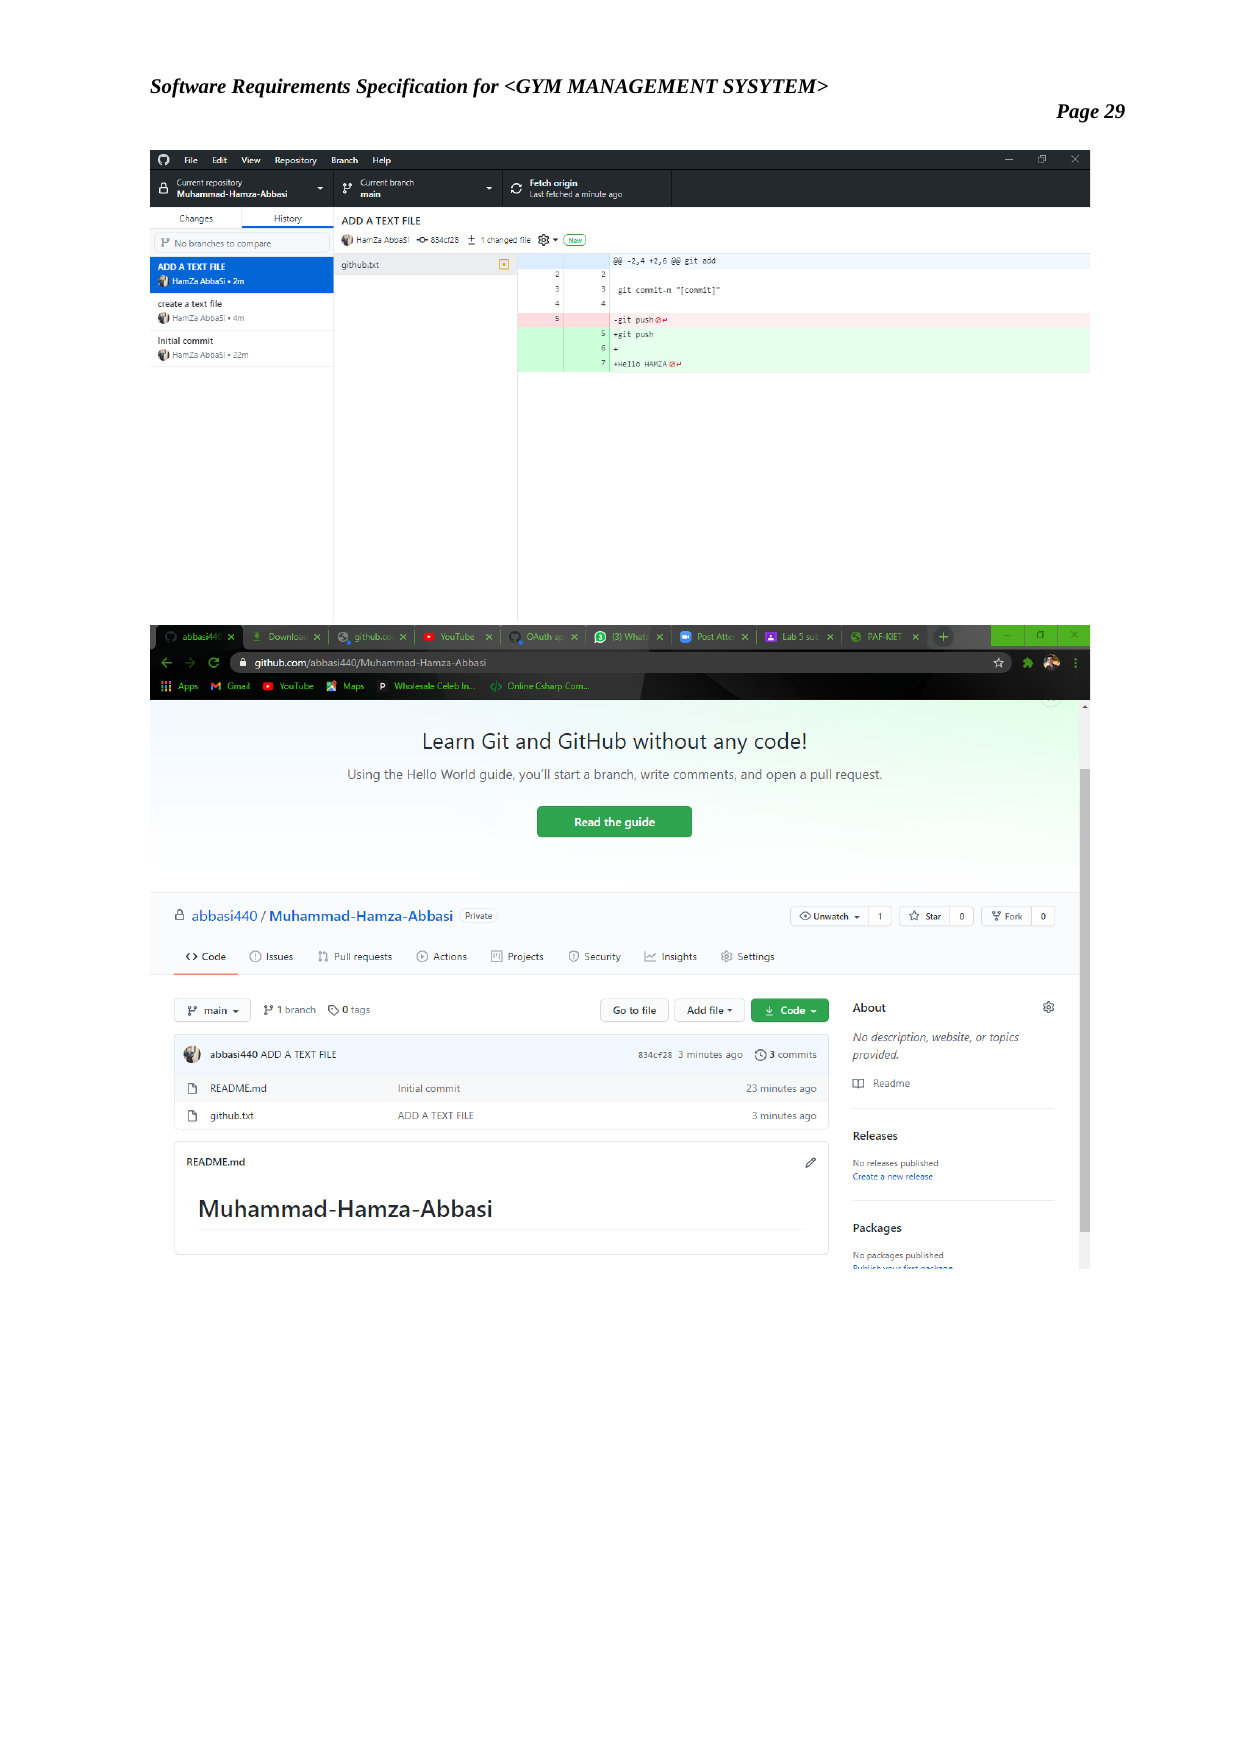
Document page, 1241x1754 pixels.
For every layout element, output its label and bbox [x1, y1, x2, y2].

picture [150, 150, 1091, 621]
picture [150, 625, 1091, 1269]
